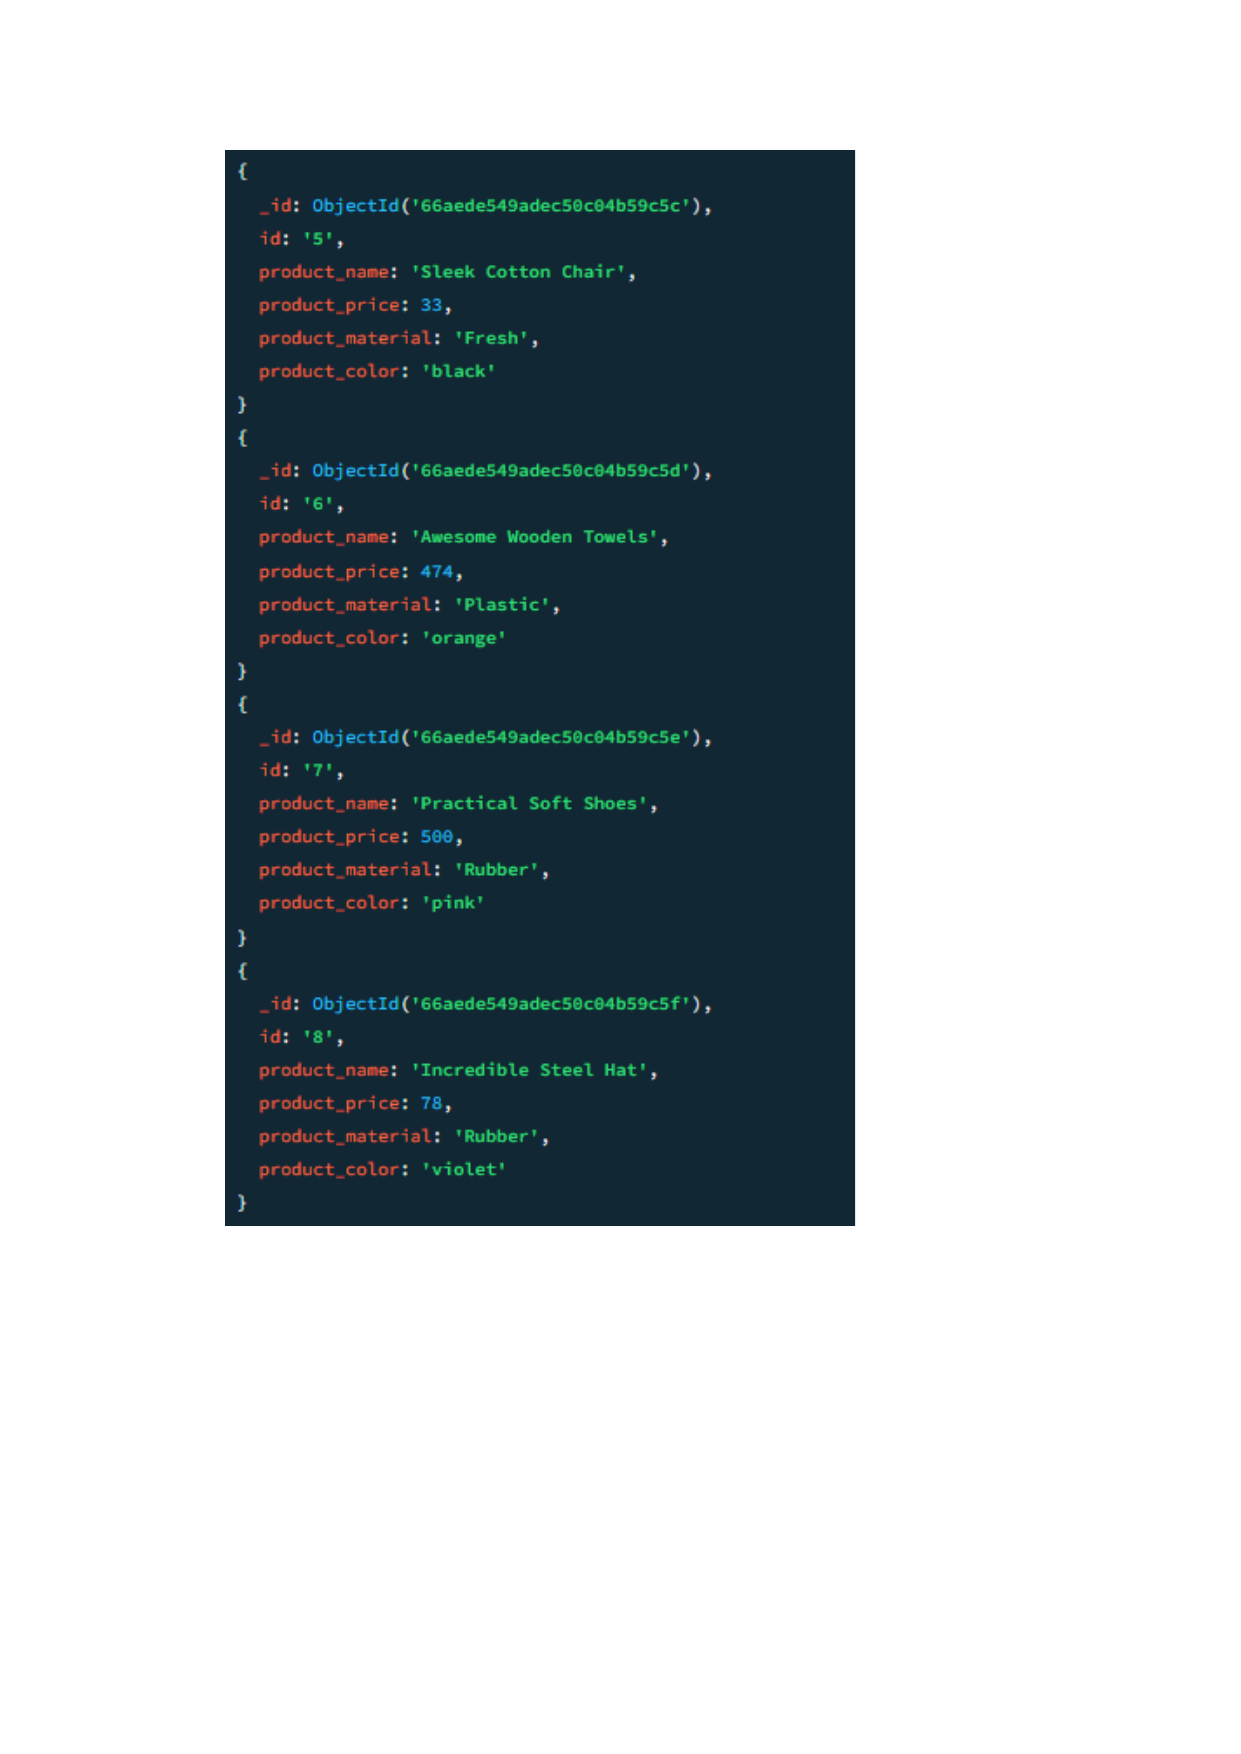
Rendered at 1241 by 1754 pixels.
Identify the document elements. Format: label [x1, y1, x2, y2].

picture [225, 150, 855, 1226]
